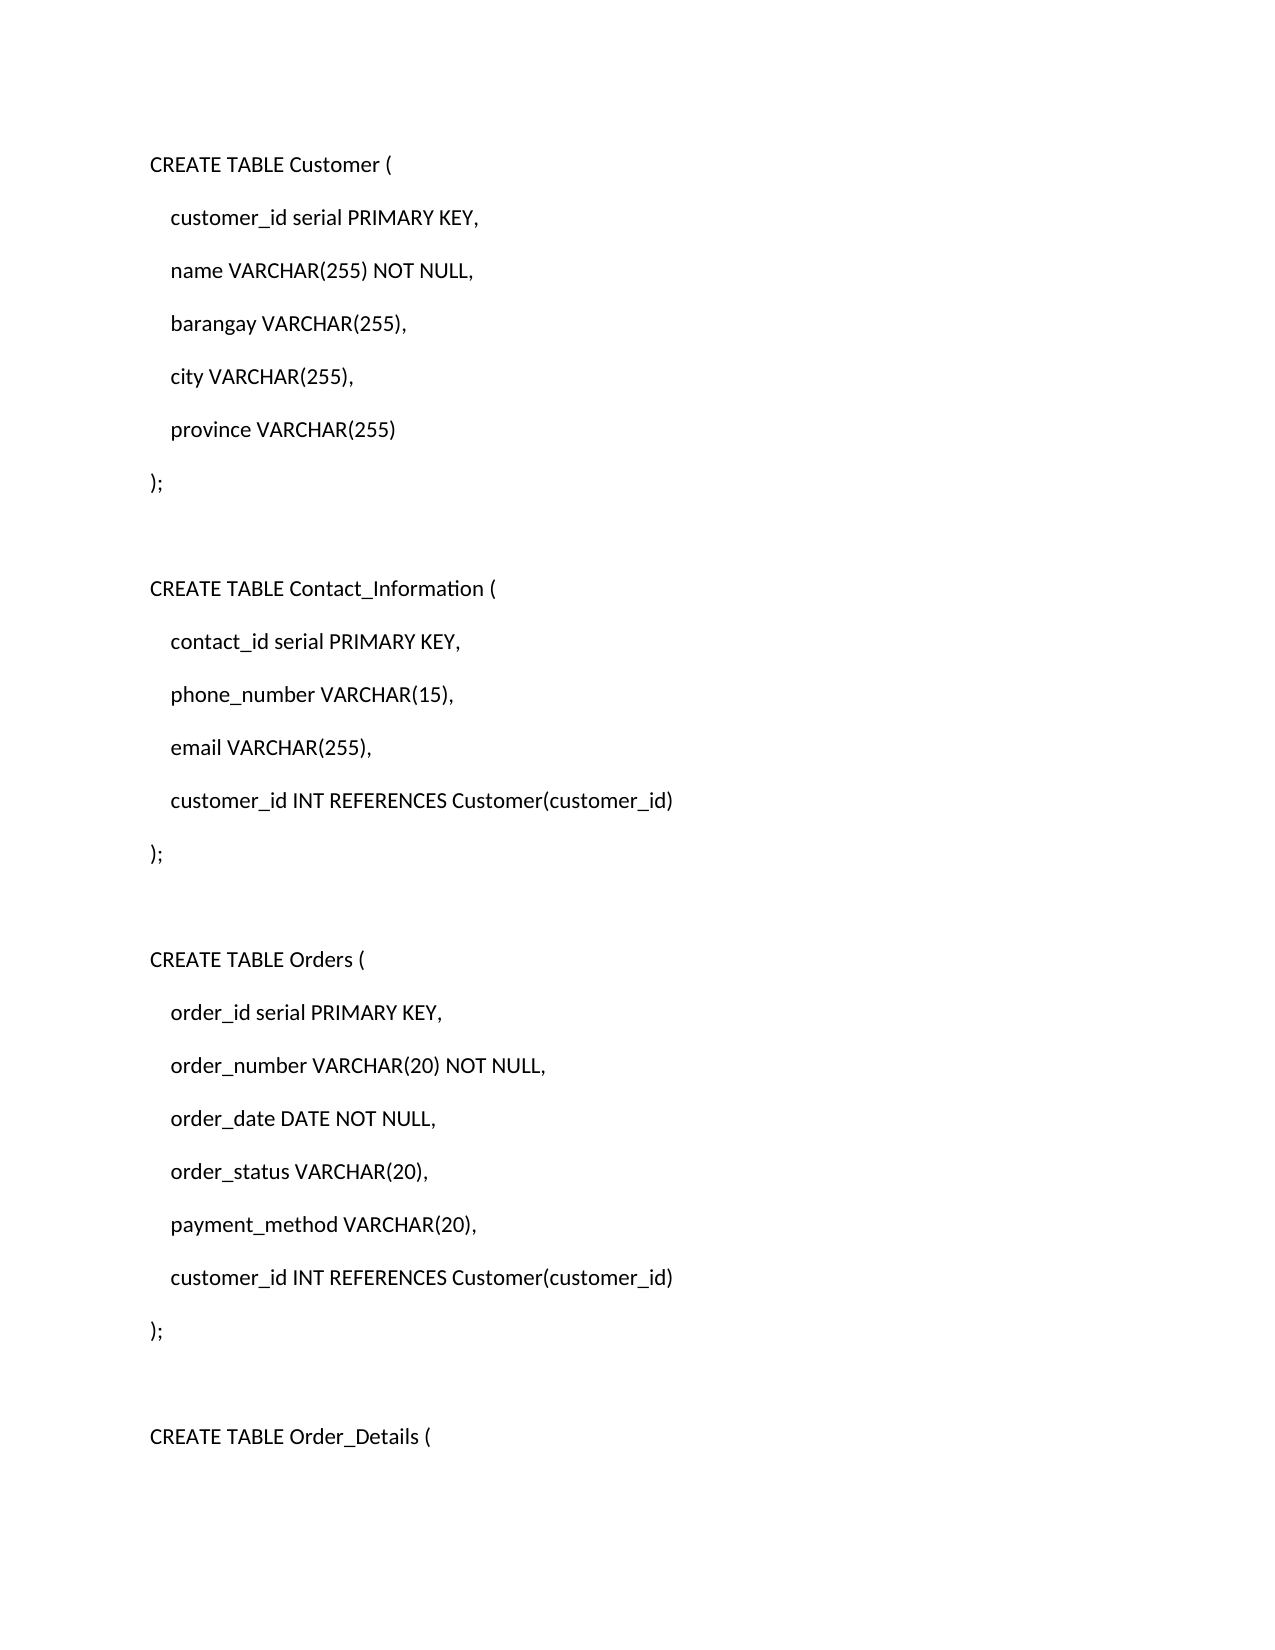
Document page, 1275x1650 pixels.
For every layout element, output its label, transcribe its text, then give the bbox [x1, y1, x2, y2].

text customer_id INT REFERENCES Customer(customer_id) [150, 786, 1125, 814]
text order_status VARCHAR(20), [150, 1157, 1125, 1185]
text CREATE TABLE Order_Details ( [150, 1422, 1125, 1451]
text order_date DATE NOT NULL, [150, 1104, 1125, 1132]
text city VARCHAR(255), [150, 362, 1125, 390]
text ); [150, 1316, 1125, 1344]
text email VARCHAR(255), [150, 733, 1125, 761]
text CREATE TABLE Contact_Information ( [150, 574, 1125, 602]
text phone_number VARCHAR(15), [150, 680, 1125, 708]
text contact_id serial PRIMARY KEY, [150, 627, 1125, 655]
text ); [150, 839, 1125, 867]
text order_number VARCHAR(20) NOT NULL, [150, 1051, 1125, 1079]
text barangay VARCHAR(255), [150, 309, 1125, 337]
text province VARCHAR(255) [150, 415, 1125, 443]
text CREATE TABLE Customer ( [150, 150, 1125, 178]
text order_id serial PRIMARY KEY, [150, 998, 1125, 1026]
text customer_id INT REFERENCES Customer(customer_id) [150, 1263, 1125, 1291]
text CREATE TABLE Orders ( [150, 945, 1125, 973]
text name VARCHAR(255) NOT NULL, [150, 256, 1125, 284]
text payment_method VARCHAR(20), [150, 1210, 1125, 1238]
text customer_id serial PRIMARY KEY, [150, 203, 1125, 231]
text ); [150, 468, 1125, 496]
